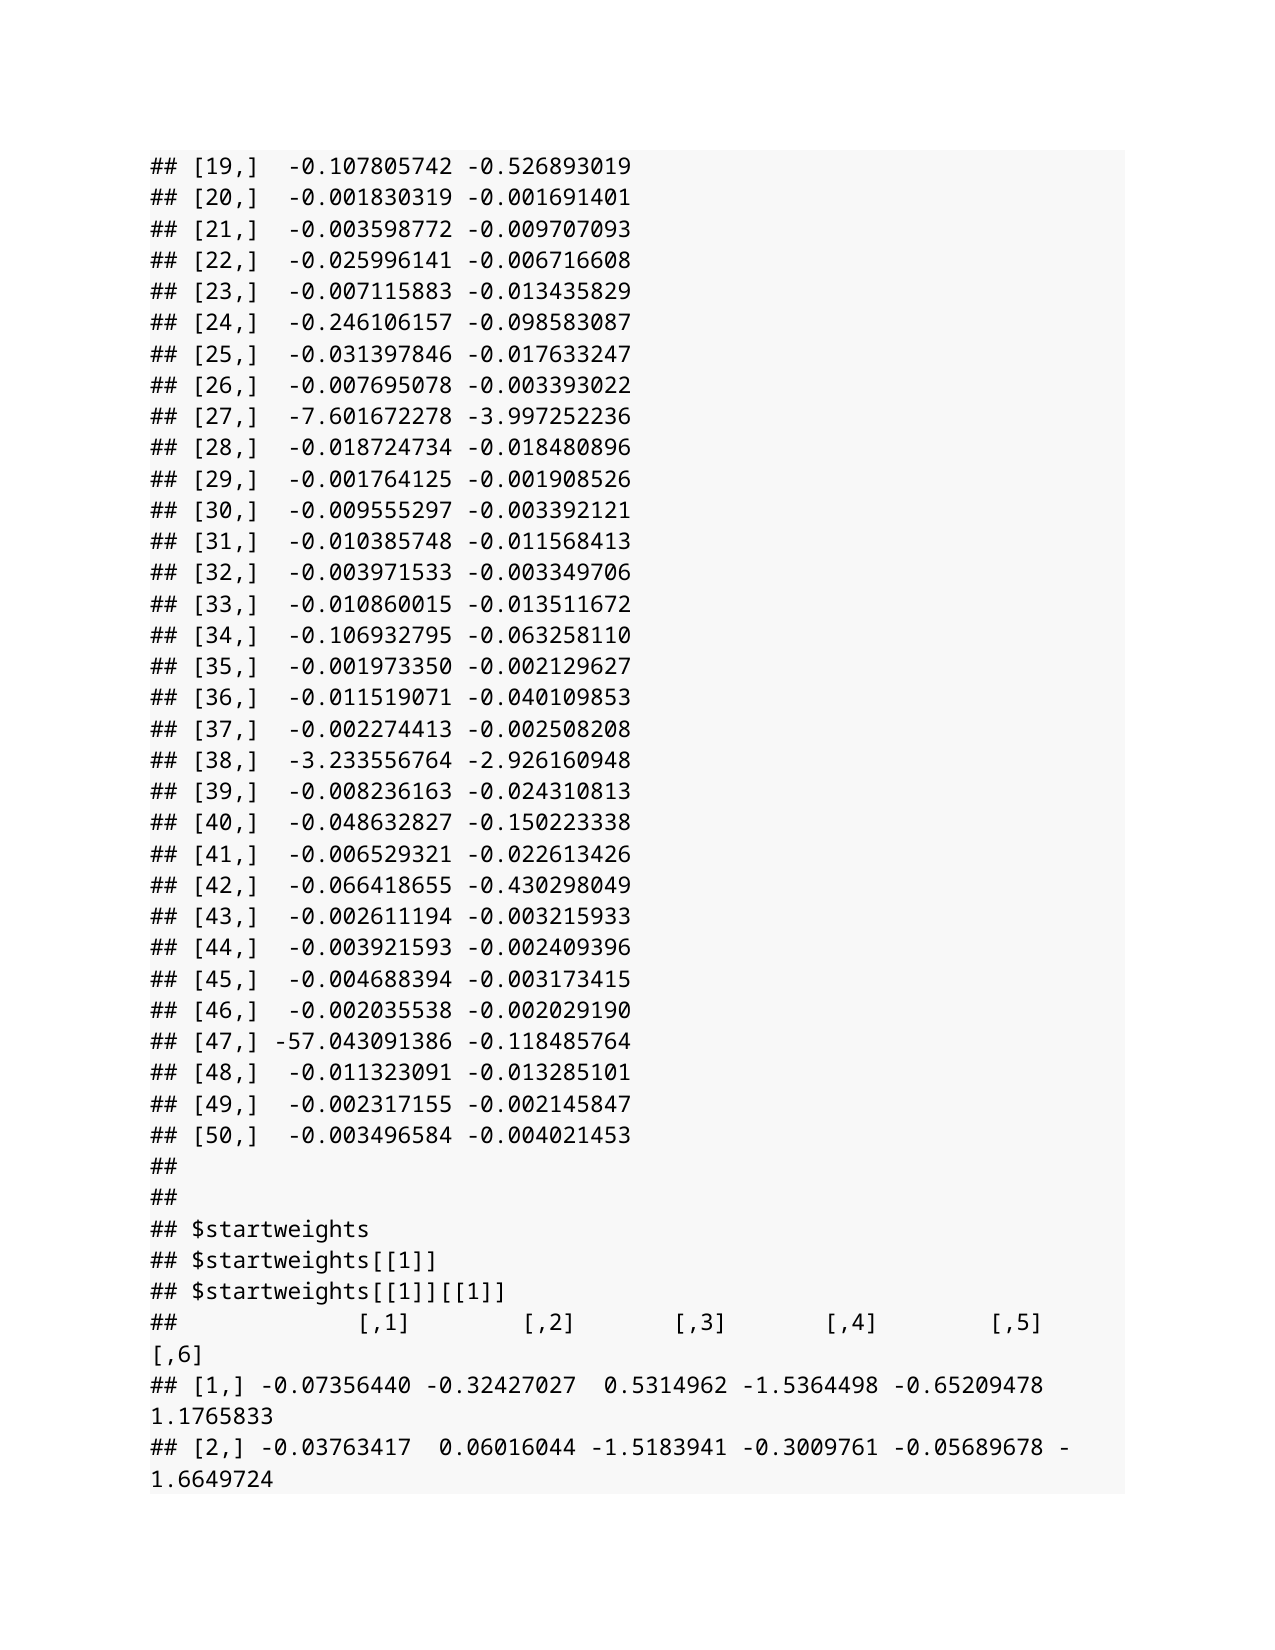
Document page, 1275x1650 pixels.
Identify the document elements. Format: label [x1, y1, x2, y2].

text [150, 150, 1125, 1494]
